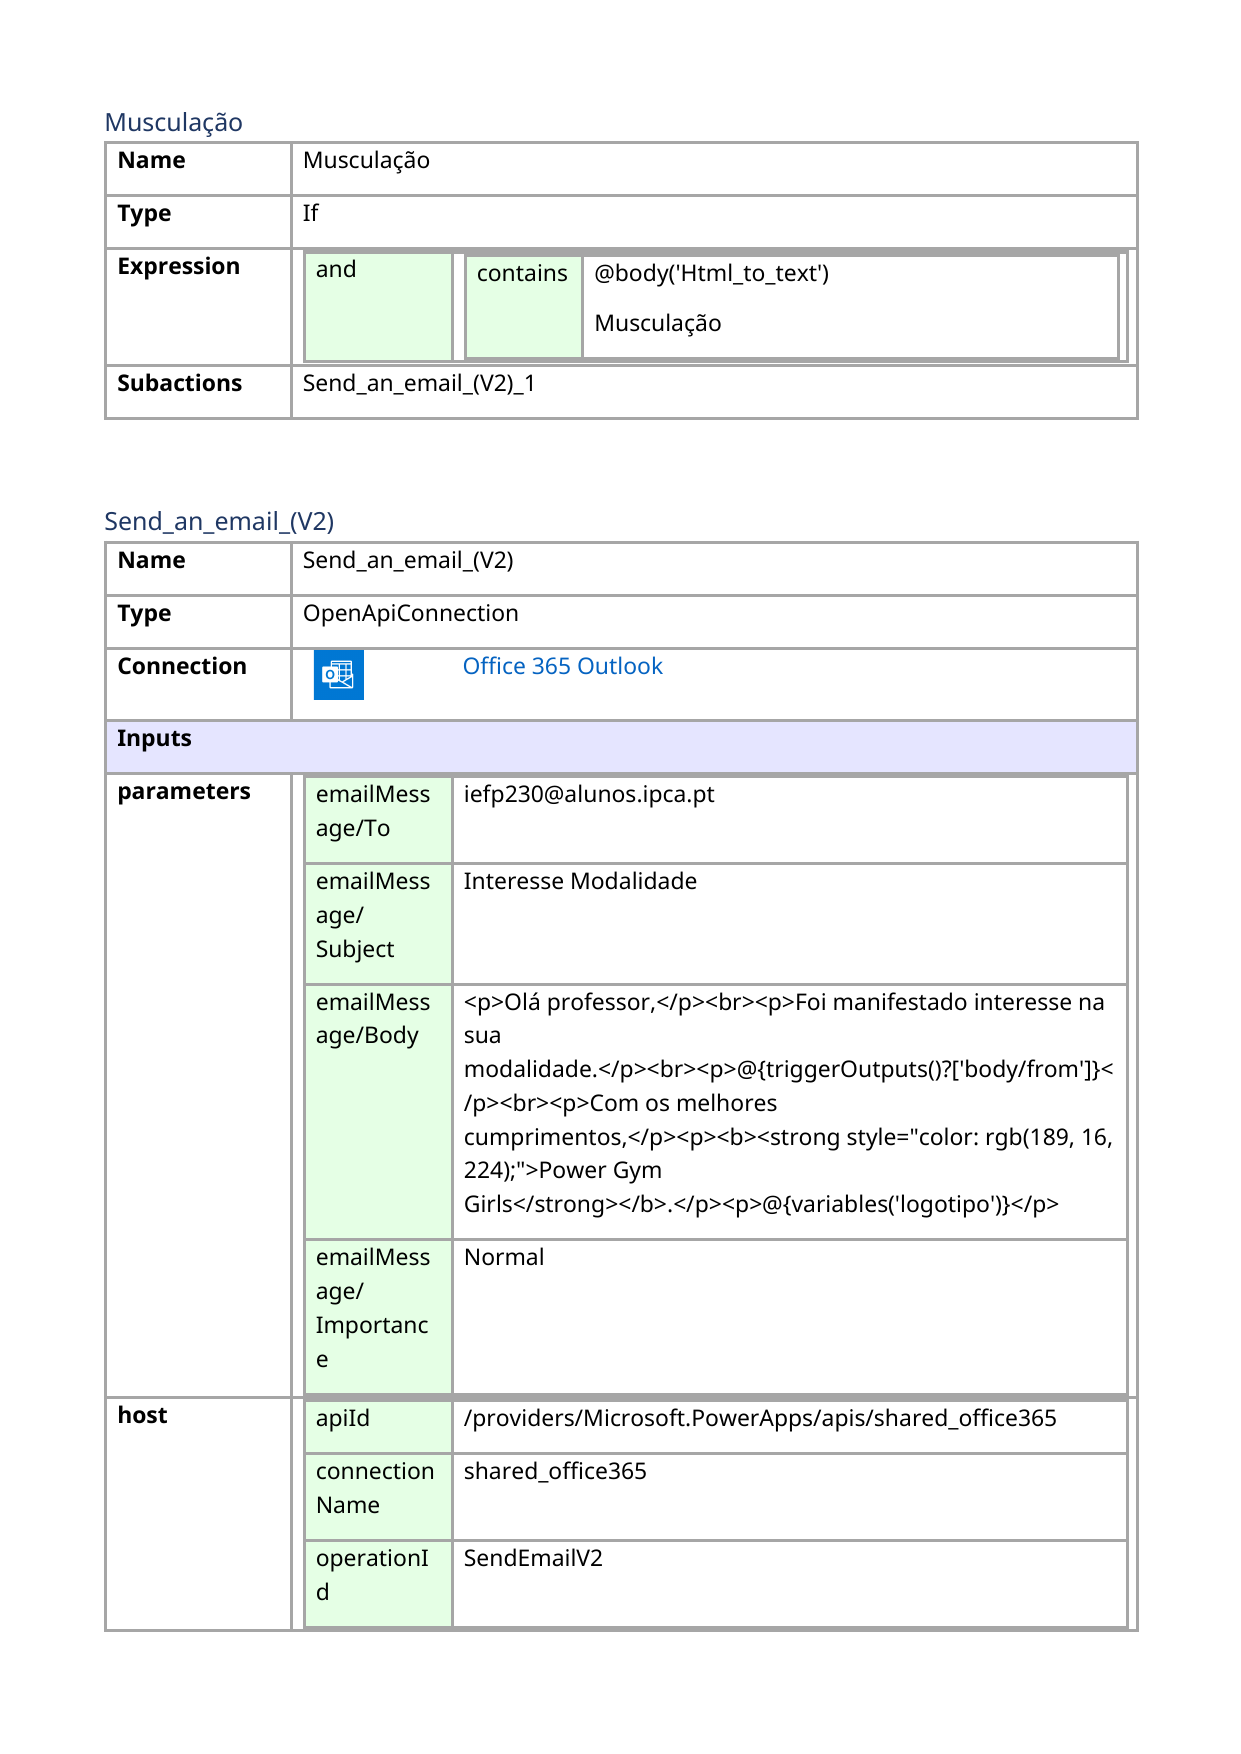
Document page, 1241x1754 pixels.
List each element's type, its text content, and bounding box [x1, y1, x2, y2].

table_cell [1129, 1399, 1136, 1629]
table_cell [1129, 250, 1136, 363]
table_cell [293, 1399, 303, 1629]
table_cell Type [107, 597, 290, 647]
table_cell OpenApiConnection [293, 597, 1136, 647]
table_cell [454, 254, 464, 360]
table_cell [454, 1542, 1126, 1626]
table_cell host [107, 1399, 290, 1629]
table_header Name [107, 144, 290, 194]
table_cell [584, 257, 1117, 357]
table_cell Expression [107, 250, 290, 363]
table_cell [293, 250, 303, 363]
table_cell [454, 1455, 1126, 1539]
table_cell [454, 778, 1126, 862]
table_cell [454, 986, 1126, 1238]
table_cell [293, 650, 1136, 719]
table_cell Connection [107, 650, 290, 719]
table_header Musculação [293, 144, 1136, 194]
table_cell [454, 1241, 1126, 1393]
table_cell [1129, 775, 1136, 1396]
table_cell parameters [107, 775, 290, 1396]
table_cell [1120, 254, 1126, 360]
table_cell [293, 775, 303, 1396]
subtitle Send_an_email_(V2) [104, 504, 1136, 538]
table_cell [454, 1402, 1126, 1452]
table_cell If [293, 197, 1136, 247]
table_cell Type [107, 197, 290, 247]
table_cell Subactions [107, 367, 290, 417]
table_cell Inputs [107, 722, 1136, 772]
table_cell [454, 865, 1126, 983]
subtitle Musculação [104, 104, 1136, 138]
table_header Send_an_email_(V2) [293, 544, 1136, 594]
table_cell Send_an_email_(V2)_1 [293, 367, 1136, 417]
table_header Name [107, 544, 290, 594]
